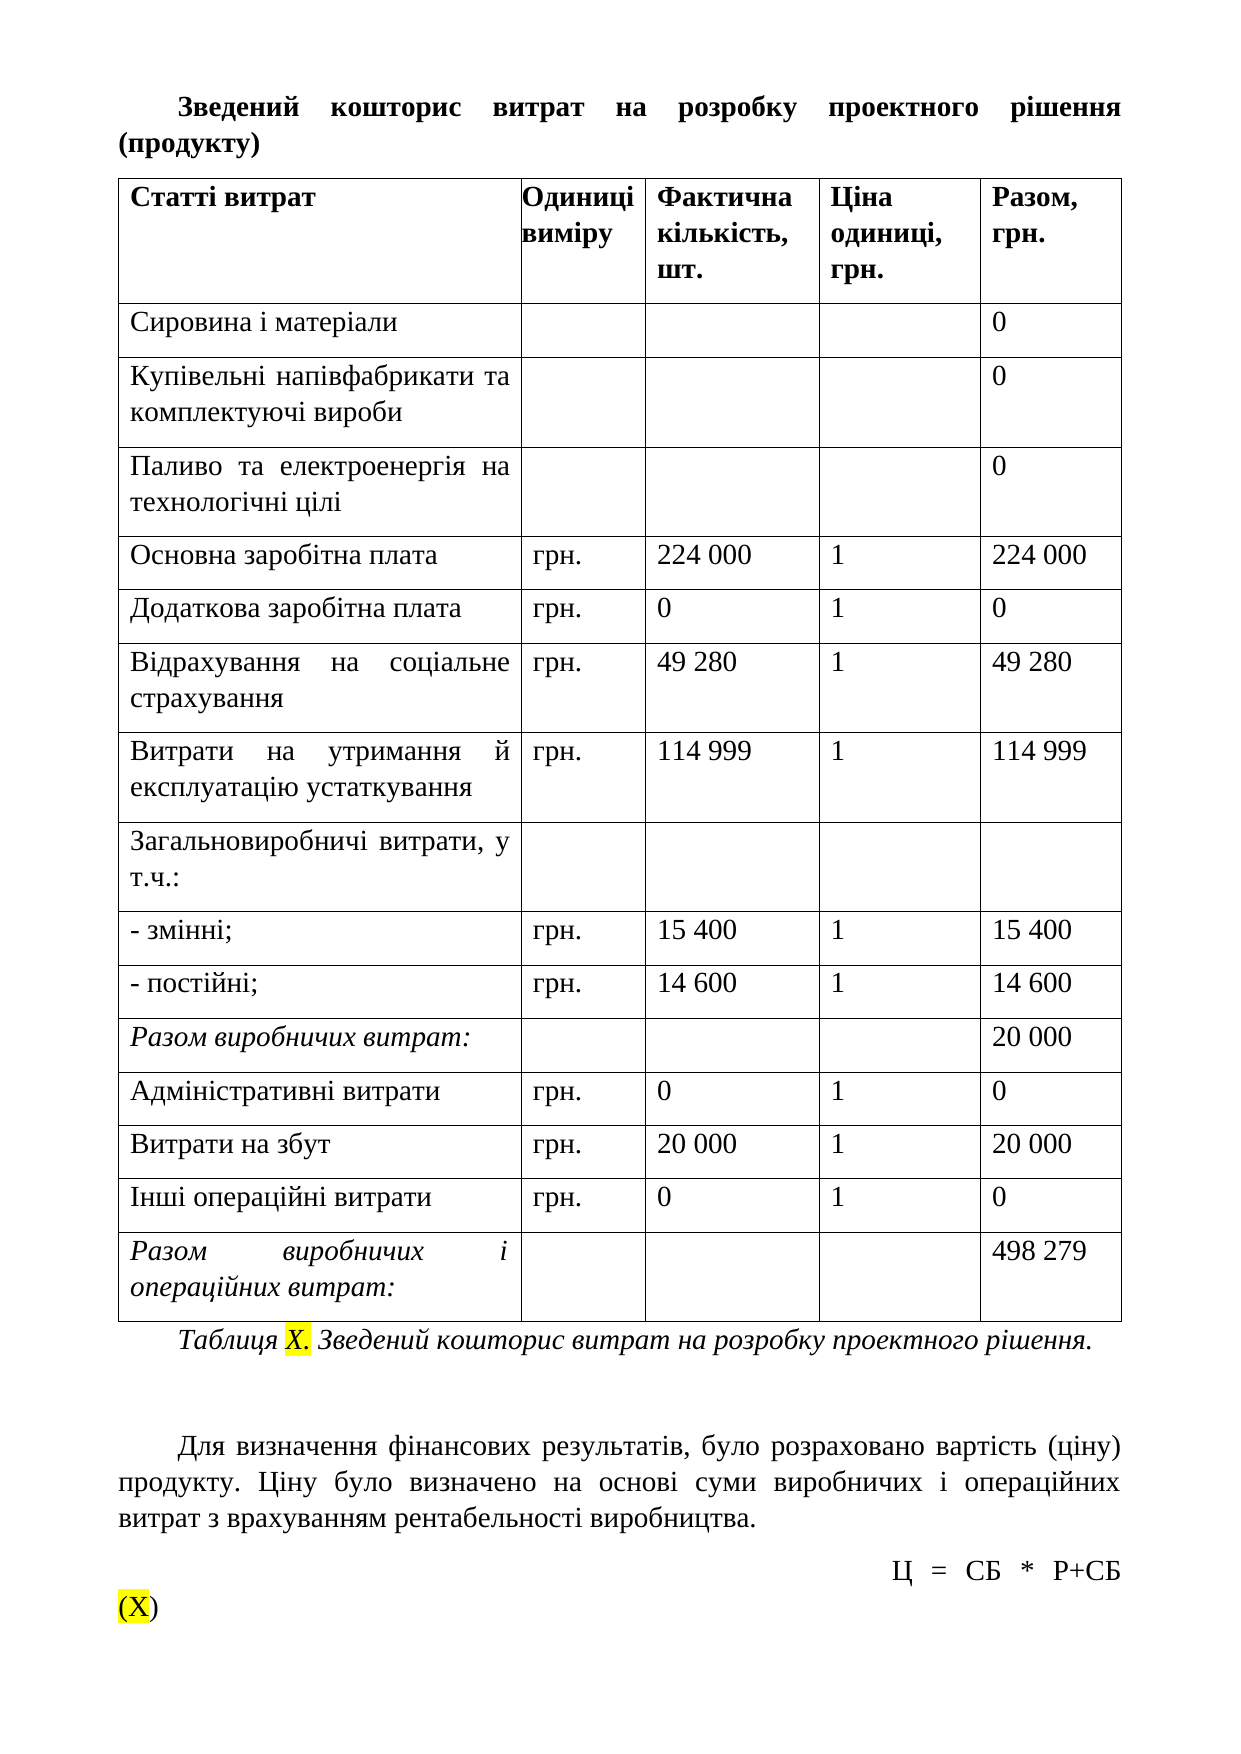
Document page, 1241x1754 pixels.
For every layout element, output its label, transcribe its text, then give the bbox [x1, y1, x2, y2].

table_header Статті витрат [119, 179, 521, 303]
table_cell грн. [522, 966, 645, 1018]
table_cell 49 280 [646, 644, 819, 732]
text Для визначення фінансових результатів, було розраховано вартість (ціну) продукту. Ціну було визначено на основі суми виробничих і операційних витрат з врахуванням рентабельності виробництва. [118, 1428, 1122, 1534]
table_cell [820, 304, 980, 357]
table_cell [981, 823, 1121, 911]
table_cell 0 [646, 590, 819, 643]
table_cell грн. [522, 1179, 645, 1232]
table_cell 114 999 [981, 733, 1121, 822]
table_cell Відрахування на соціальне страхування [119, 644, 521, 732]
table_cell грн. [522, 644, 645, 732]
table_cell [522, 358, 645, 447]
table_cell [646, 1233, 819, 1321]
table_cell 49 280 [981, 644, 1121, 732]
table_cell [820, 358, 980, 447]
text Таблиця Х. Зведений кошторис витрат на розробку проектного рішення. [118, 1322, 285, 1356]
table_cell 1 [820, 966, 980, 1018]
table_cell 498 279 [981, 1233, 1121, 1321]
table_cell Основна заробітна плата [119, 537, 521, 589]
table_cell грн. [522, 912, 645, 964]
table_cell [522, 448, 645, 536]
table_cell [522, 823, 645, 911]
table_cell [522, 1233, 645, 1321]
table_header Разом, грн. [981, 179, 1121, 303]
table_cell грн. [522, 1126, 645, 1178]
table_cell 0 [981, 448, 1121, 536]
table_cell 0 [981, 304, 1121, 357]
table_cell 20 000 [981, 1019, 1121, 1072]
table_cell Інші операційні витрати [119, 1179, 521, 1232]
table_cell Загальновиробничі витрати, у т.ч.: [119, 823, 521, 911]
table_cell Разом виробничих і операційних витрат: [119, 1233, 521, 1321]
table_cell Разом виробничих витрат: [119, 1019, 521, 1072]
table_cell [646, 304, 819, 357]
table_cell 1 [820, 733, 980, 822]
table_cell Витрати на утримання й експлуатацію устаткування [119, 733, 521, 822]
table_cell 15 400 [981, 912, 1121, 964]
table_cell грн. [522, 537, 645, 589]
table_cell [646, 448, 819, 536]
table_cell Купівельні напівфабрикати та комплектуючі вироби [119, 358, 521, 447]
table_cell 1 [820, 912, 980, 964]
table_cell [820, 823, 980, 911]
text Ц = СБ * Р+СБ (Х) [118, 1553, 1122, 1623]
text Таблиця Х. Зведений кошторис витрат на розробку проектного рішення. [311, 1322, 1122, 1356]
table_cell 20 000 [981, 1126, 1121, 1178]
table_cell грн. [522, 590, 645, 643]
table_cell 1 [820, 537, 980, 589]
table_cell 1 [820, 1179, 980, 1232]
table_cell 0 [981, 1179, 1121, 1232]
table_cell 114 999 [646, 733, 819, 822]
table_cell 0 [981, 590, 1121, 643]
table_cell Сировина і матеріали [119, 304, 521, 357]
table_cell грн. [522, 1073, 645, 1125]
table_cell 0 [981, 1073, 1121, 1125]
table_cell Додаткова заробітна плата [119, 590, 521, 643]
table_cell Витрати на збут [119, 1126, 521, 1178]
table_cell Паливо та електроенергія на технологічні цілі [119, 448, 521, 536]
table_cell 15 400 [646, 912, 819, 964]
table_cell [820, 1019, 980, 1072]
table_cell [522, 1019, 645, 1072]
table_header Ціна одиниці, грн. [820, 179, 980, 303]
table_cell [646, 1019, 819, 1072]
table_cell [820, 448, 980, 536]
table_header Фактична кількість, шт. [646, 179, 819, 303]
table_cell [646, 358, 819, 447]
table_cell - постійні; [119, 966, 521, 1018]
table_cell 1 [820, 1073, 980, 1125]
table_cell Адміністративні витрати [119, 1073, 521, 1125]
table_cell 1 [820, 1126, 980, 1178]
table_cell 0 [646, 1073, 819, 1125]
table_cell - змінні; [119, 912, 521, 964]
table_cell [522, 304, 645, 357]
table_cell [820, 1233, 980, 1321]
table_header Одиниці виміру [522, 179, 645, 303]
table_cell 20 000 [646, 1126, 819, 1178]
table_cell грн. [522, 733, 645, 822]
table_cell 1 [820, 644, 980, 732]
table_cell 0 [981, 358, 1121, 447]
table_cell 14 600 [981, 966, 1121, 1018]
table_cell 224 000 [646, 537, 819, 589]
table_cell 224 000 [981, 537, 1121, 589]
table_cell 1 [820, 590, 980, 643]
table_cell [646, 823, 819, 911]
table_cell 14 600 [646, 966, 819, 1018]
text Зведений кошторис витрат на розробку проектного рішення (продукту) [118, 89, 1122, 158]
table_cell 0 [646, 1179, 819, 1232]
